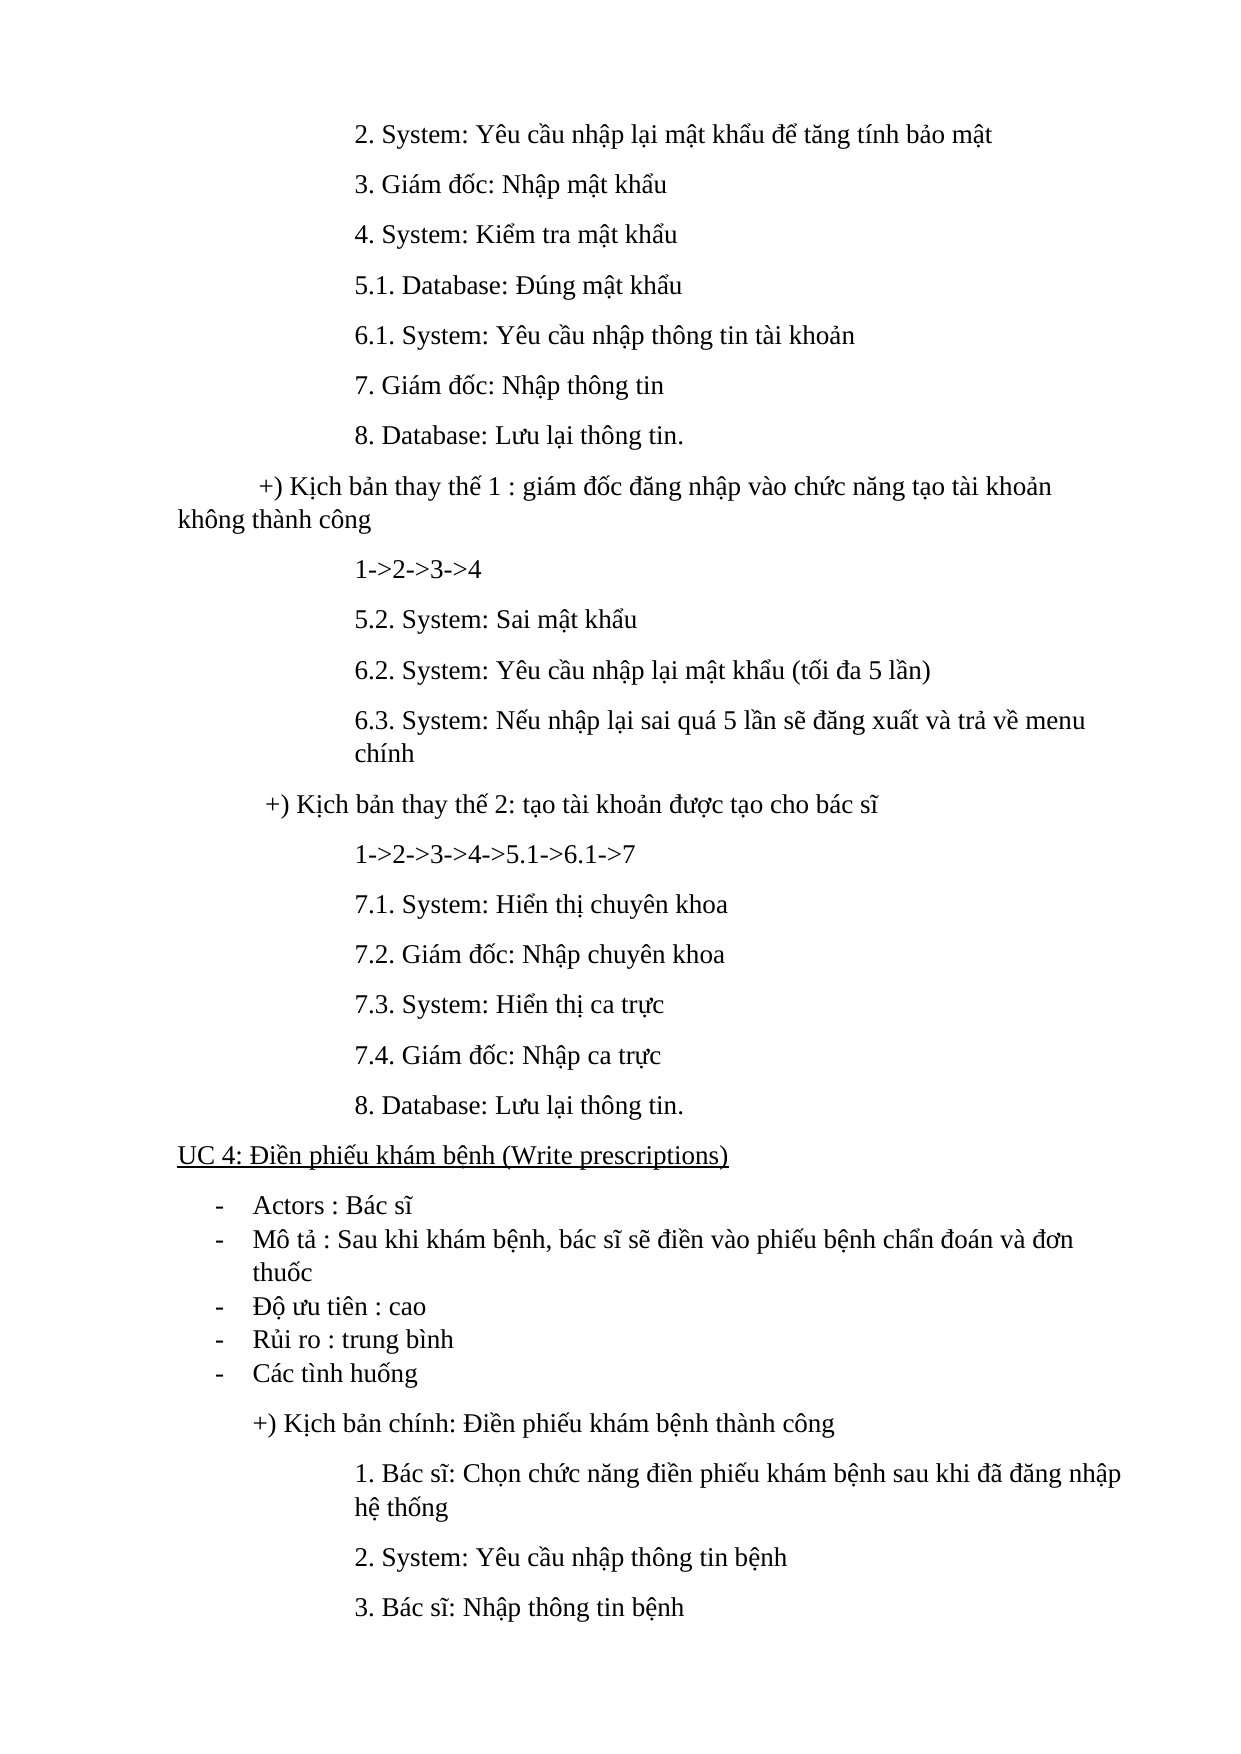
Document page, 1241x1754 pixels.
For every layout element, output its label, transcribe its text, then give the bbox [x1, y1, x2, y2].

list Mô tả : Sau khi khám bệnh, bác sĩ sẽ điền vào phiếu bệnh chẩn đoán và đơn thuốc [215, 1223, 1122, 1288]
text 7.1. System: Hiển thị chuyên khoa [354, 888, 1122, 919]
list Actors : Bác sĩ [215, 1189, 1122, 1221]
text +) Kịch bản thay thế 1 : giám đốc đăng nhập vào chức năng tạo tài khoản không thành công [177, 469, 1122, 534]
text 4. System: Kiểm tra mật khẩu [354, 218, 1122, 250]
text 6.3. System: Nếu nhập lại sai quá 5 lần sẽ đăng xuất và trả về menu chính [354, 704, 1122, 769]
text 1. Bác sĩ: Chọn chức năng điền phiếu khám bệnh sau khi đã đăng nhập hệ thống [354, 1457, 1122, 1522]
text 1->2->3->4->5.1->6.1->7 [354, 838, 1122, 869]
text UC 4: Điền phiếu khám bệnh (Write prescriptions) [177, 1139, 1122, 1170]
text 7.3. System: Hiển thị ca trực [354, 988, 1122, 1020]
list Độ ưu tiên : cao [215, 1290, 1122, 1321]
text 3. Giám đốc: Nhập mật khẩu [354, 168, 1122, 199]
text 5.2. System: Sai mật khẩu [354, 603, 1122, 635]
text 5.1. Database: Đúng mật khẩu [354, 269, 1122, 300]
text +) Kịch bản chính: Điền phiếu khám bệnh thành công [252, 1407, 1122, 1438]
text 6.2. System: Yêu cầu nhập lại mật khẩu (tối đa 5 lần) [354, 654, 1122, 685]
text 7.4. Giám đốc: Nhập ca trực [354, 1039, 1122, 1070]
text +) Kịch bản thay thế 2: tạo tài khoản được tạo cho bác sĩ [177, 788, 1122, 819]
text 8. Database: Lưu lại thông tin. [354, 419, 1122, 451]
text 2. System: Yêu cầu nhập thông tin bệnh [354, 1541, 1122, 1572]
text 2. System: Yêu cầu nhập lại mật khẩu để tăng tính bảo mật [354, 118, 1122, 149]
text 6.1. System: Yêu cầu nhập thông tin tài khoản [354, 319, 1122, 350]
text 7. Giám đốc: Nhập thông tin [354, 369, 1122, 400]
list Các tình huống [215, 1357, 1122, 1388]
text 3. Bác sĩ: Nhập thông tin bệnh [354, 1591, 1122, 1623]
text 1->2->3->4 [354, 553, 1122, 584]
text 8. Database: Lưu lại thông tin. [354, 1089, 1122, 1120]
list Rủi ro : trung bình [215, 1323, 1122, 1355]
text 7.2. Giám đốc: Nhập chuyên khoa [354, 938, 1122, 969]
